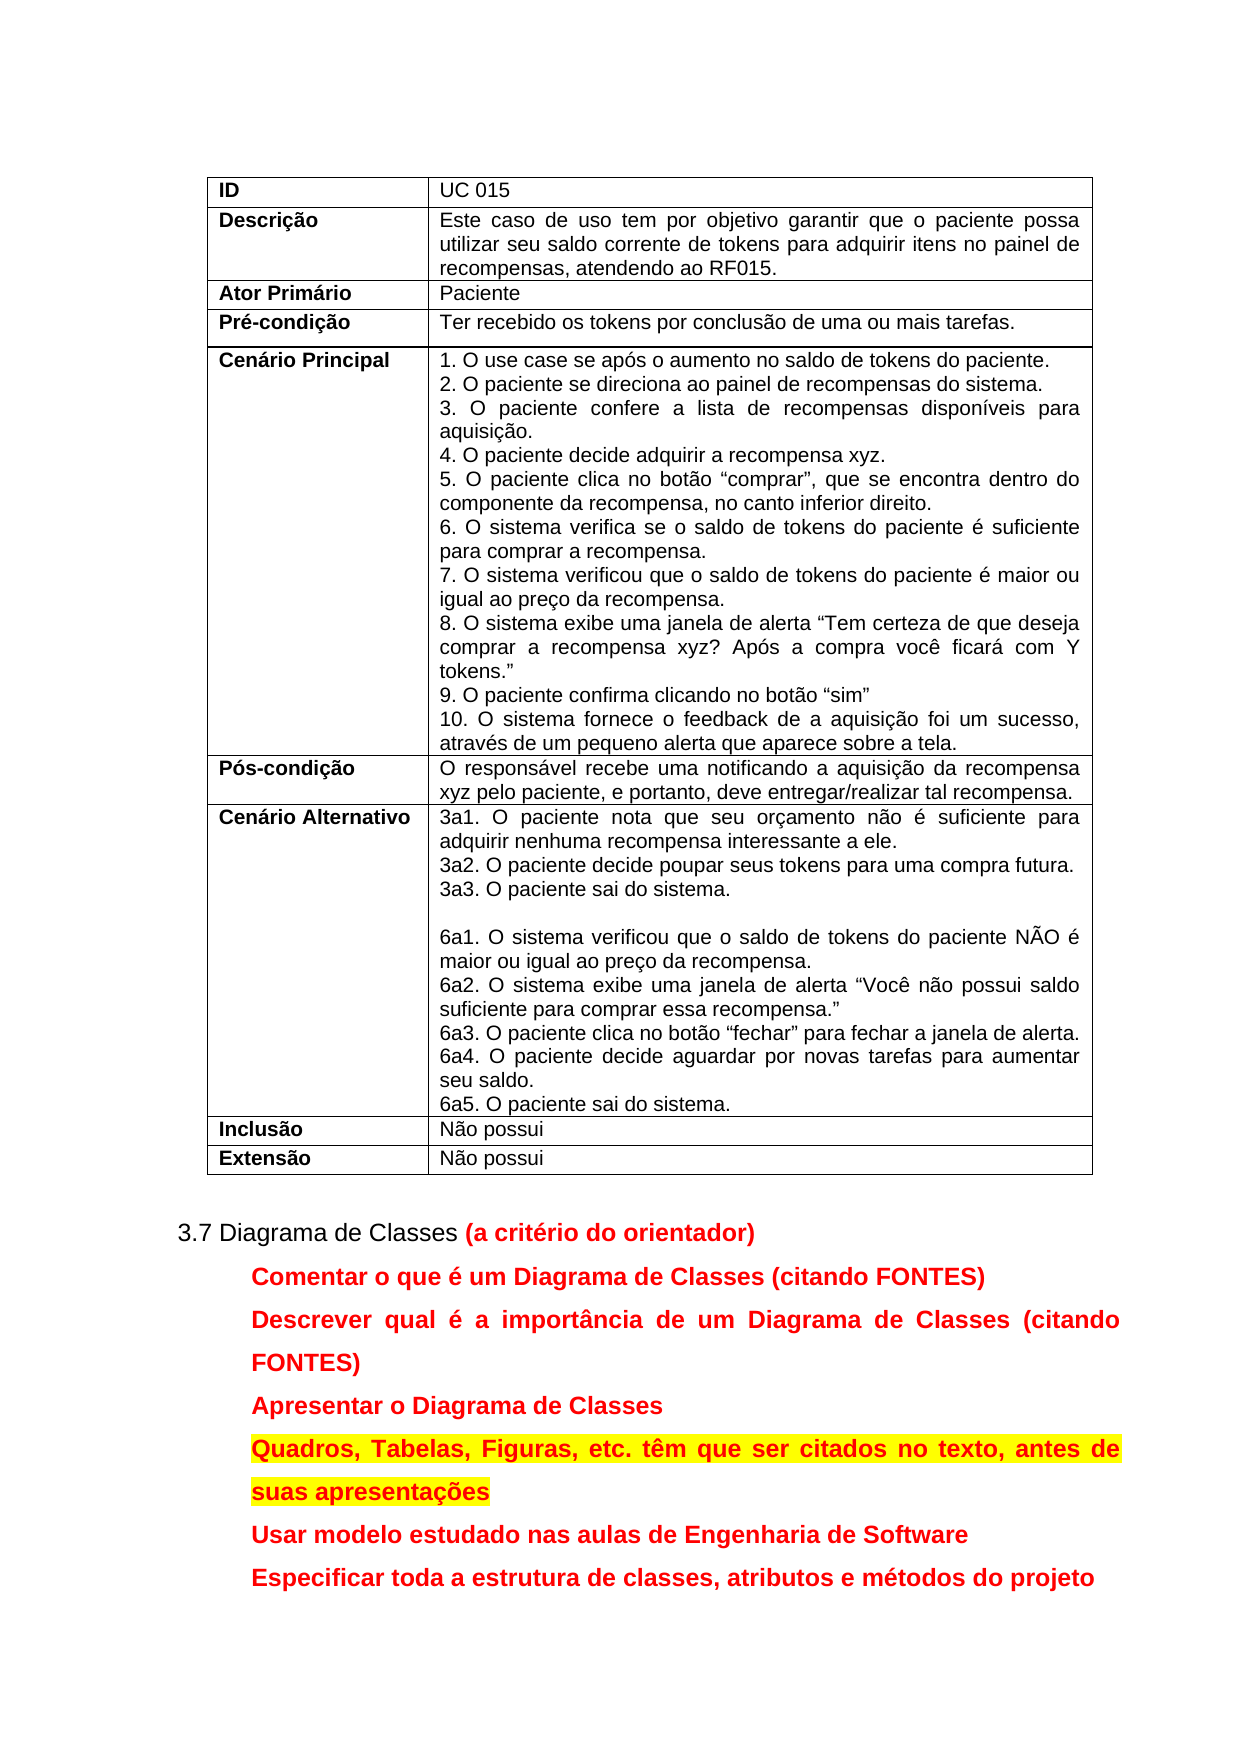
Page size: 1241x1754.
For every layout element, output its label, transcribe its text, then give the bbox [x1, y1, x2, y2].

table_cell 3a1. O paciente nota que seu orçamento não é suficiente para adquirir nenhuma recompensa interessante a ele. 3a2. O paciente decide poupar seus tokens para uma compra futura. 3a3. O paciente sai do sistema. 6a1. O sistema verificou que o saldo de tokens do paciente NÃO é maior ou igual ao preço da recompensa. 6a2. O sistema exibe uma janela de alerta “Você não possui saldo suficiente para comprar essa recompensa.” 6a3. O paciente clica no botão “fechar” para fechar a janela de alerta. 6a4. O paciente decide aguardar por novas tarefas para aumentar seu saldo. 6a5. O paciente sai do sistema. [429, 805, 1092, 1116]
text Quadros, Tabelas, Figuras, etc. têm que ser citados no texto, antes de suas apresentações [251, 1463, 1122, 1506]
table_cell Ter recebido os tokens por conclusão de uma ou mais tarefas. [429, 310, 1092, 346]
table_cell Descrição [208, 208, 428, 279]
table_cell ID [208, 178, 428, 207]
table_cell Ator Primário [208, 281, 428, 309]
table_cell Pós-condição [208, 756, 428, 804]
table_cell Pré-condição [208, 310, 428, 346]
text Apresentar o Diagrama de Classes [177, 1391, 1122, 1420]
text 3.7 Diagrama de Classes (a critério do orientador) [177, 1218, 1122, 1247]
table_cell Cenário Principal [208, 348, 428, 755]
text Descrever qual é a importância de um Diagrama de Classes (citando FONTES) [251, 1305, 1122, 1377]
table_cell Extensão [208, 1146, 428, 1174]
table_cell 1. O use case se após o aumento no saldo de tokens do paciente. 2. O paciente se direciona ao painel de recompensas do sistema. 3. O paciente confere a lista de recompensas disponíveis para aquisição. 4. O paciente decide adquirir a recompensa xyz. 5. O paciente clica no botão “comprar”, que se encontra dentro do componente da recompensa, no canto inferior direito. 6. O sistema verifica se o saldo de tokens do paciente é suficiente para comprar a recompensa. 7. O sistema verificou que o saldo de tokens do paciente é maior ou igual ao preço da recompensa. 8. O sistema exibe uma janela de alerta “Tem certeza de que deseja comprar a recompensa xyz? Após a compra você ficará com Y tokens.” 9. O paciente confirma clicando no botão “sim” 10. O sistema fornece o feedback de a aquisição foi um sucesso, através de um pequeno alerta que aparece sobre a tela. [429, 348, 1092, 755]
text Usar modelo estudado nas aulas de Engenharia de Software [251, 1520, 1122, 1549]
table_cell Este caso de uso tem por objetivo garantir que o paciente possa utilizar seu saldo corrente de tokens para adquirir itens no painel de recompensas, atendendo ao RF015. [429, 208, 1092, 279]
table_cell Inclusão [208, 1117, 428, 1145]
table_cell UC 015 [429, 178, 1092, 207]
text Comentar o que é um Diagrama de Classes (citando FONTES) [177, 1262, 1122, 1290]
table_cell Paciente [429, 281, 1092, 309]
table_cell Não possui [429, 1117, 1092, 1145]
table_cell Não possui [429, 1146, 1092, 1174]
table_cell O responsável recebe uma notificando a aquisição da recompensa xyz pelo paciente, e portanto, deve entregar/realizar tal recompensa. [429, 756, 1092, 804]
table_cell Cenário Alternativo [208, 805, 428, 1116]
text Especificar toda a estrutura de classes, atributos e métodos do projeto [177, 1563, 1122, 1592]
